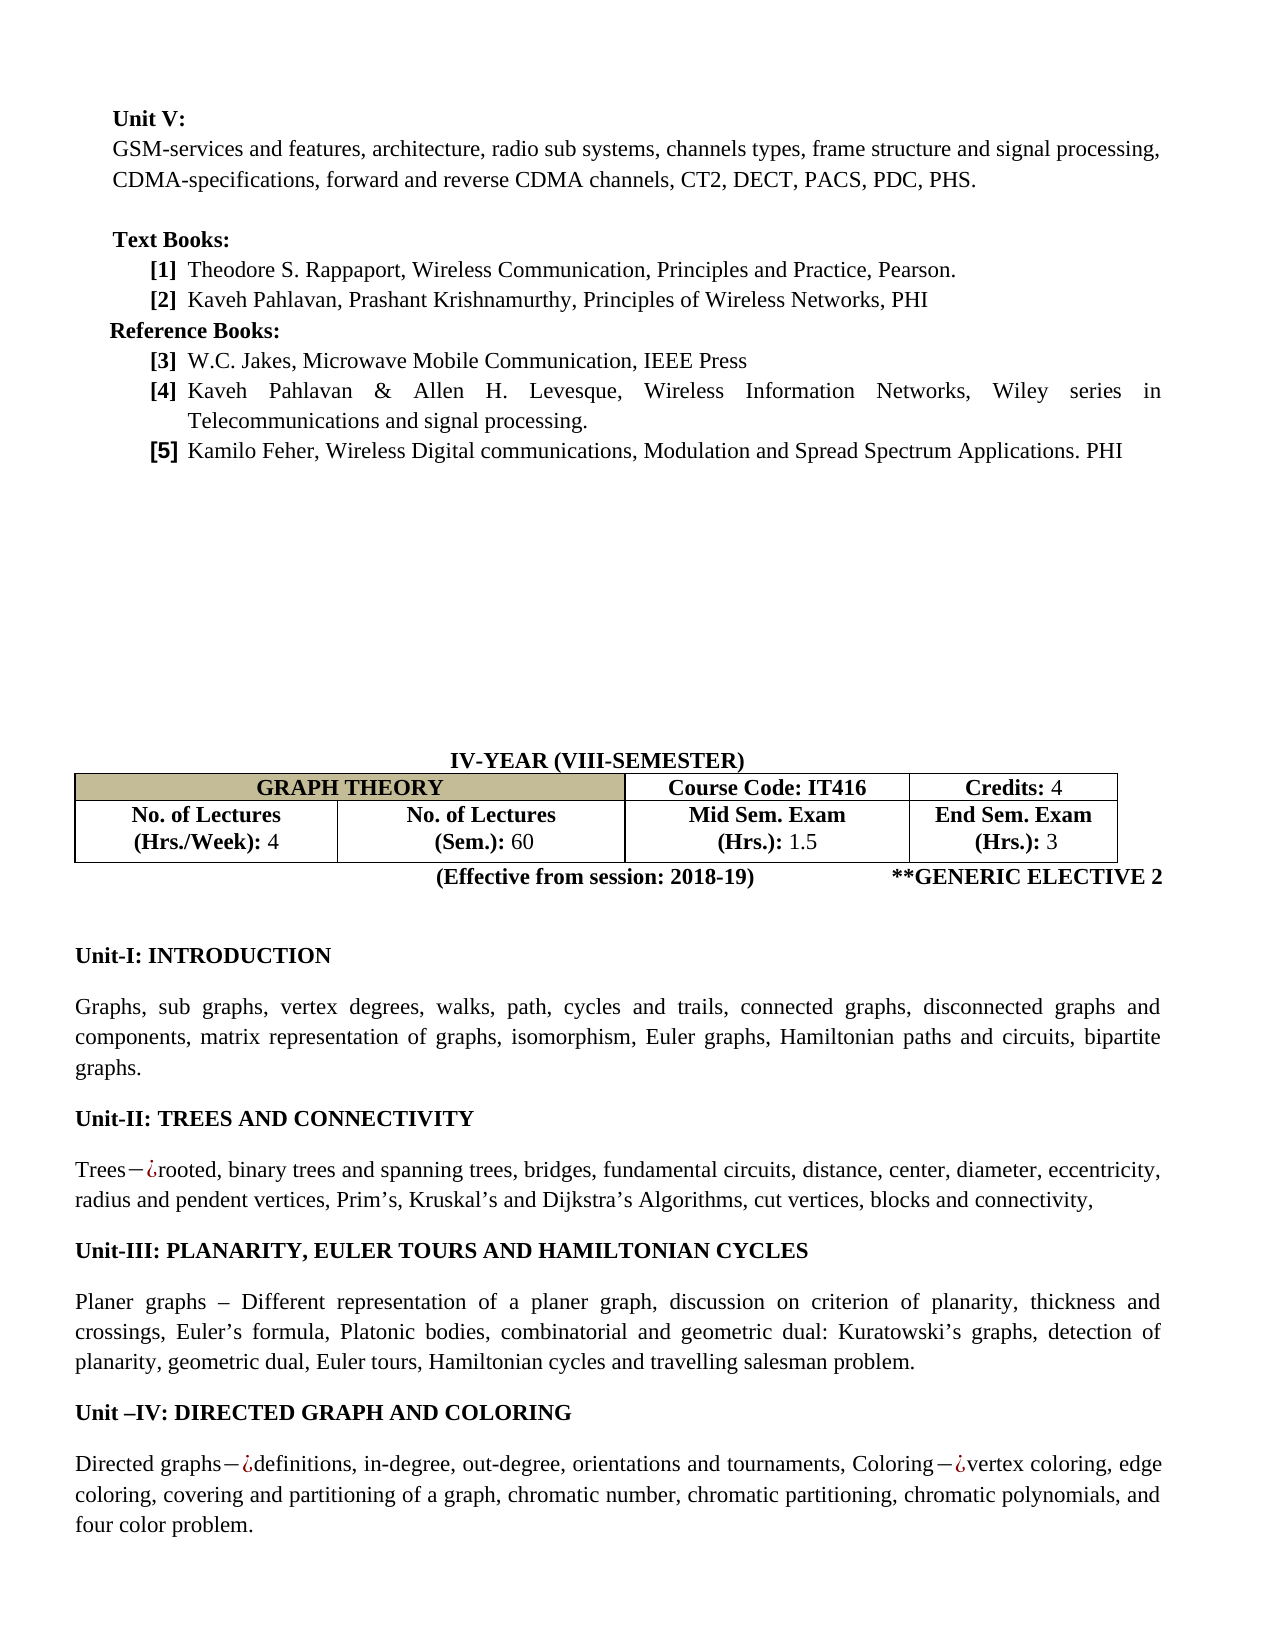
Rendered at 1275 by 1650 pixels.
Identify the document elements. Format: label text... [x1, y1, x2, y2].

text Reference Books: [75, 317, 1162, 343]
text Treesrooted, binary trees and spanning trees, bridges, fundamental circuits, distance, center, diameter, eccentricity, radius and pendent vertices, Prim’s, Kruskal’s and Dijkstra’s Algorithms, cut vertices, blocks and connectivity, [75, 1156, 1162, 1212]
text Text Books: [112, 226, 1162, 252]
text Unit-III: PLANARITY, EULER TOURS AND HAMILTONIAN CYCLES [75, 1237, 1162, 1263]
list Kamilo Feher, Wireless Digital communications, Modulation and Spread Spectrum Applications. PHI [150, 437, 1162, 464]
text Graphs, sub graphs, vertex degrees, walks, path, cycles and trails, connected graphs, disconnected graphs and components, matrix representation of graphs, isomorphism, Euler graphs, Hamiltonian paths and circuits, bipartite graphs. [75, 993, 1162, 1080]
text Directed graphsdefinitions, in-degree, out-degree, orientations and tournaments, Coloringvertex coloring, edge coloring, covering and partitioning of a graph, chromatic number, chromatic partitioning, chromatic polynomials, and four color problem. [75, 1451, 1162, 1537]
text Unit V: [112, 105, 1162, 132]
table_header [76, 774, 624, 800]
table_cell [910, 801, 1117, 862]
text Unit-II: TREES AND CONNECTIVITY [75, 1105, 1162, 1131]
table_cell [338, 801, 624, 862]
text (Effective from session: 2018-19) **GENERIC ELECTIVE 2 [75, 863, 1162, 889]
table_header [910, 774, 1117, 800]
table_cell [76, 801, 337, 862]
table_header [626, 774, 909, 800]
list Theodore S. Rappaport, Wireless Communication, Principles and Practice, Pearson. [150, 256, 1162, 283]
list W.C. Jakes, Microwave Mobile Communication, IEEE Press [150, 347, 1162, 373]
text Unit-I: INTRODUCTION [75, 942, 1162, 968]
text Unit –IV: DIRECTED GRAPH AND COLORING [75, 1399, 1162, 1426]
text GSM-services and features, architecture, radio sub systems, channels types, frame structure and signal processing, CDMA-specifications, forward and reverse CDMA channels, CT2, DECT, PACS, PDC, PHS. [112, 135, 1162, 192]
text IV-YEAR (VIII-SEMESTER) [375, 747, 1162, 773]
text Planer graphs – Different representation of a planer graph, discussion on criterion of planarity, thickness and crossings, Euler’s formula, Platonic bodies, combinatorial and geometric dual: Kuratowski’s graphs, detection of planarity, geometric dual, Euler tours, Hamiltonian cycles and travelling salesman problem. [75, 1288, 1162, 1375]
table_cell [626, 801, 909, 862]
list Kaveh Pahlavan & Allen H. Levesque, Wireless Information Networks, Wiley series in Telecommunications and signal processing. [150, 377, 1162, 434]
list Kaveh Pahlavan, Prashant Krishnamurthy, Principles of Wireless Networks, PHI [150, 286, 1162, 313]
